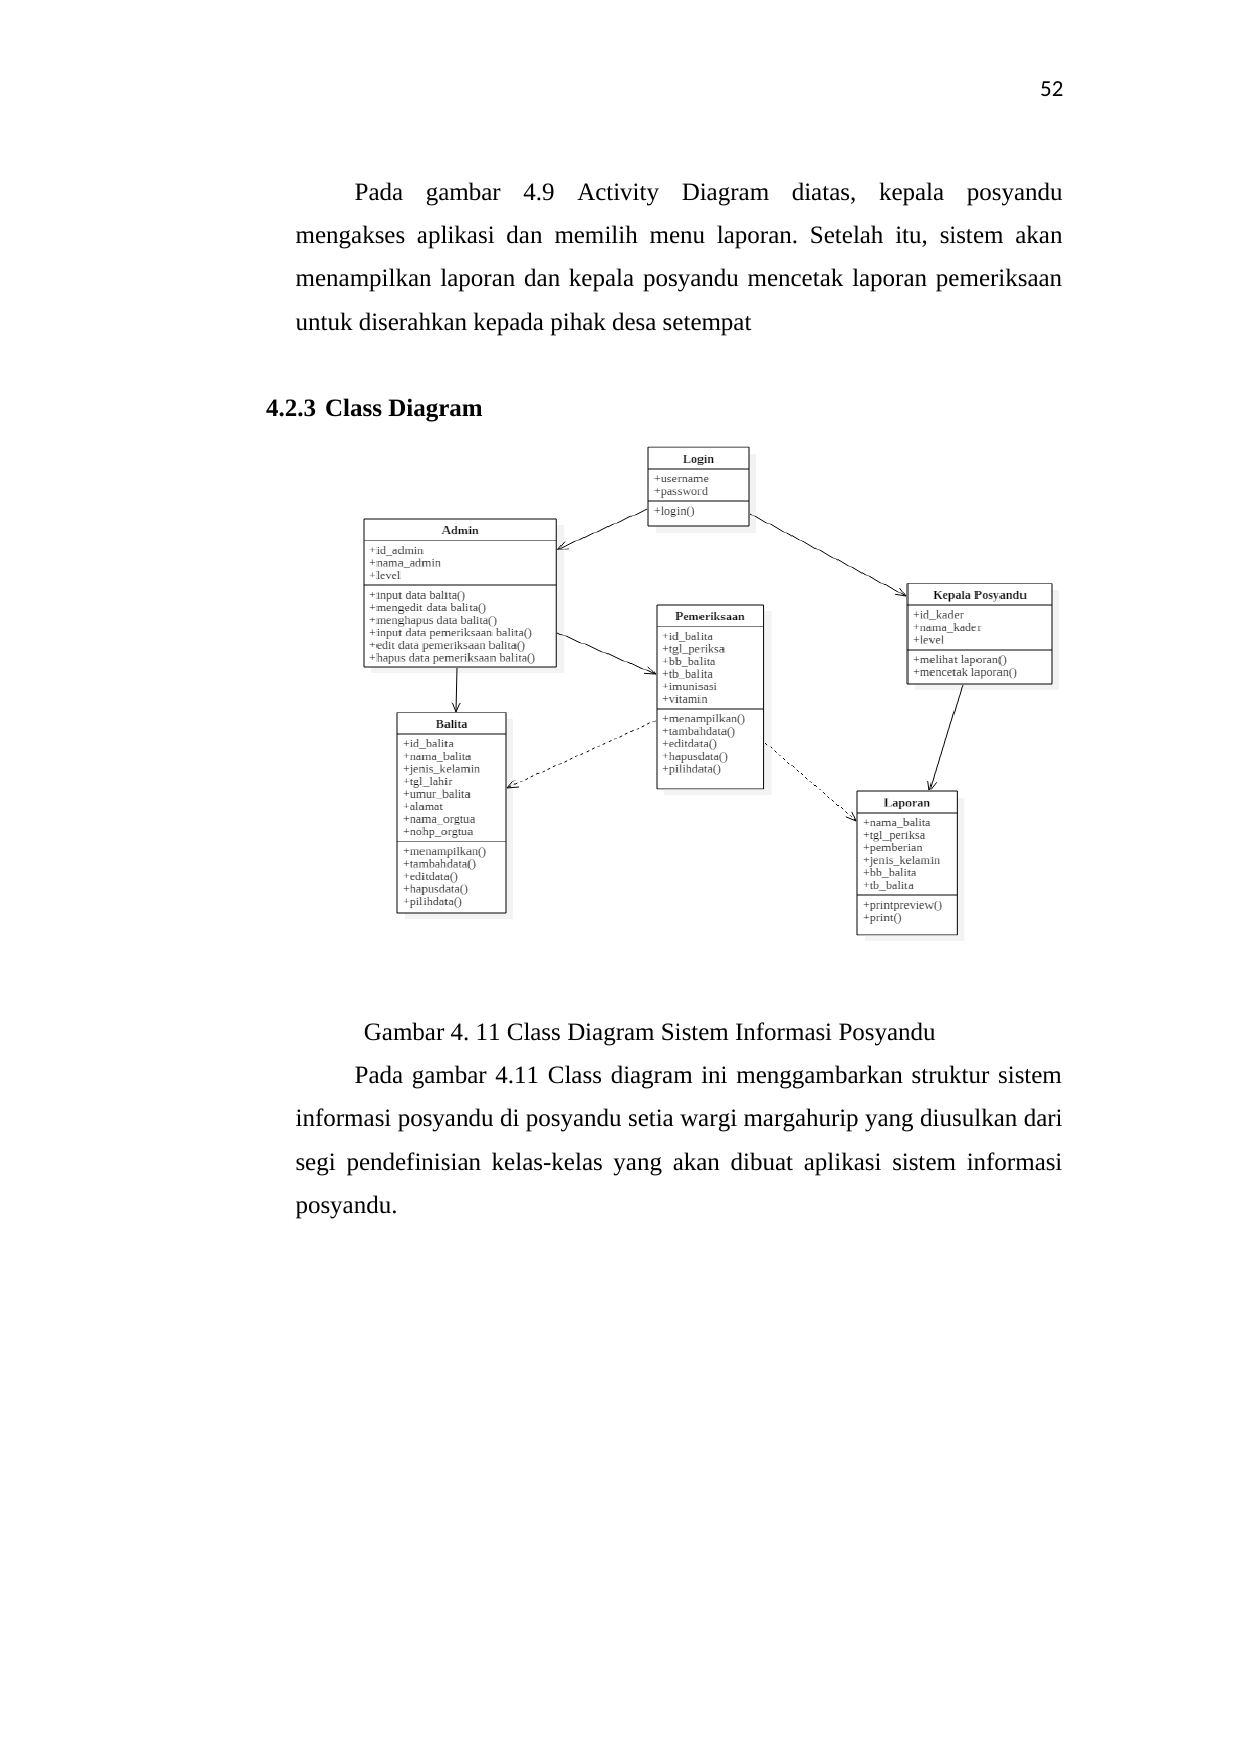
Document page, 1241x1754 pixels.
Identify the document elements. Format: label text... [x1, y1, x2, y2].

text Gambar 4. 11 Class Diagram Sistem Informasi Posyandu [236, 1017, 1063, 1046]
text Pada gambar 4.11 Class diagram ini menggambarkan struktur sistem informasi posyandu di posyandu setia wargi margahurip yang diusulkan dari segi pendefinisian kelas-kelas yang akan dibuat aplikasi sistem informasi posyandu. [295, 1060, 1063, 1218]
picture [354, 438, 1093, 970]
text Pada gambar 4.9 Activity Diagram diatas, kepala posyandu mengakses aplikasi dan memilih menu laporan. Setelah itu, sistem akan menampilkan laporan dan kepala posyandu mencetak laporan pemeriksaan untuk diserahkan kepada pihak desa setempat [295, 177, 1063, 335]
list Class Diagram [266, 393, 1063, 422]
